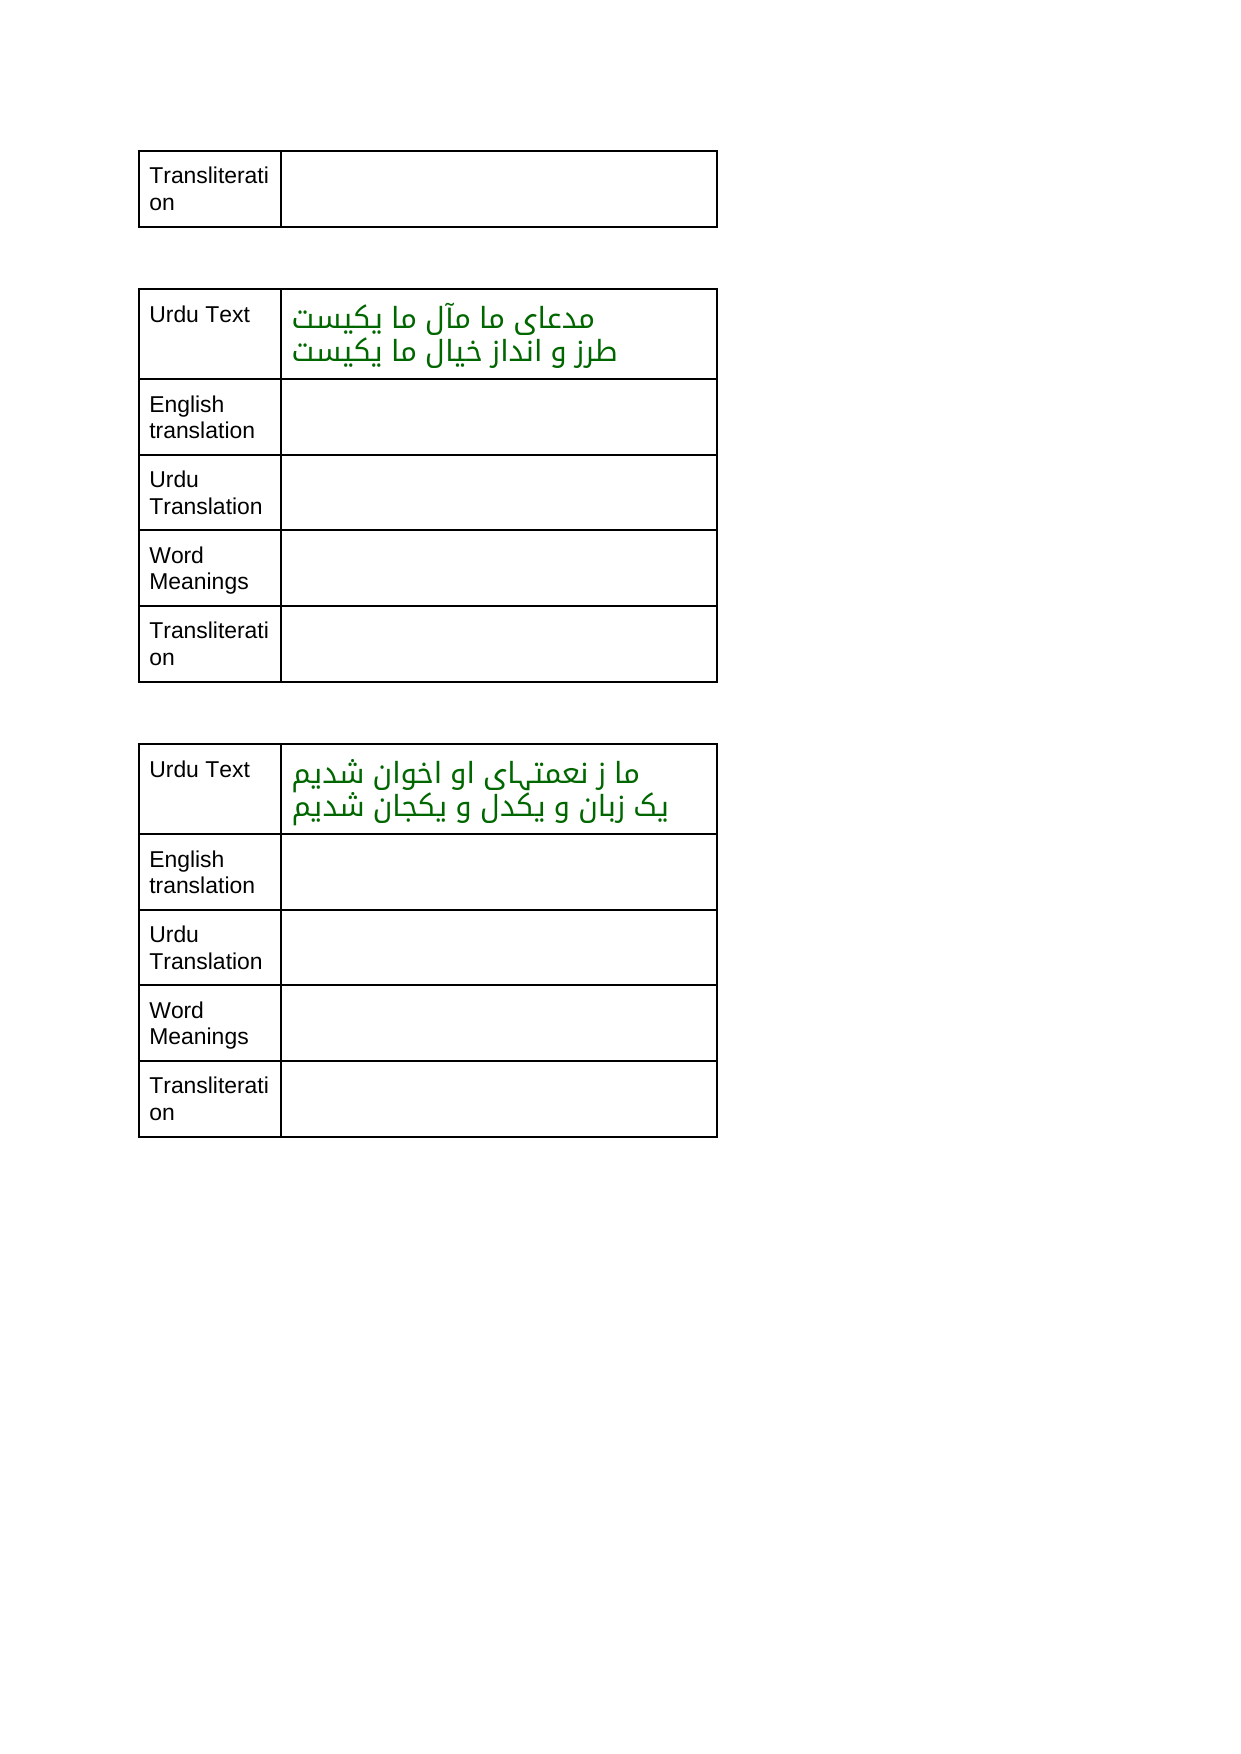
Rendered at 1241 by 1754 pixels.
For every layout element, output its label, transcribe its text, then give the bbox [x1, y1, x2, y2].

table_cell [282, 380, 716, 454]
table_cell English translation [140, 380, 280, 454]
table_cell Urdu Translation [140, 911, 280, 984]
table_cell Transliteration [140, 607, 280, 681]
table_cell [282, 1062, 716, 1136]
table_cell [282, 152, 716, 226]
table_cell [282, 607, 716, 681]
table_cell Word Meanings [140, 531, 280, 605]
table_cell English translation [140, 835, 280, 909]
table_header Urdu Text [140, 745, 280, 833]
table_cell Word Meanings [140, 986, 280, 1060]
table_header Urdu Text [140, 290, 280, 378]
table_cell Urdu Translation [140, 456, 280, 529]
table_cell [282, 456, 716, 529]
table_cell Transliteration [140, 1062, 280, 1136]
table_header مدعای ما مآل ما یکیست طرز و انداز خیال ما یکیست [282, 290, 716, 378]
table_cell [282, 835, 716, 909]
table_cell [282, 911, 716, 984]
table_cell Transliteration [140, 152, 280, 226]
table_cell [282, 531, 716, 605]
table_header ما ز نعمتہای او اخوان شدیم یک زبان و یکدل و یکجان شدیم [282, 745, 716, 833]
table_cell [282, 986, 716, 1060]
